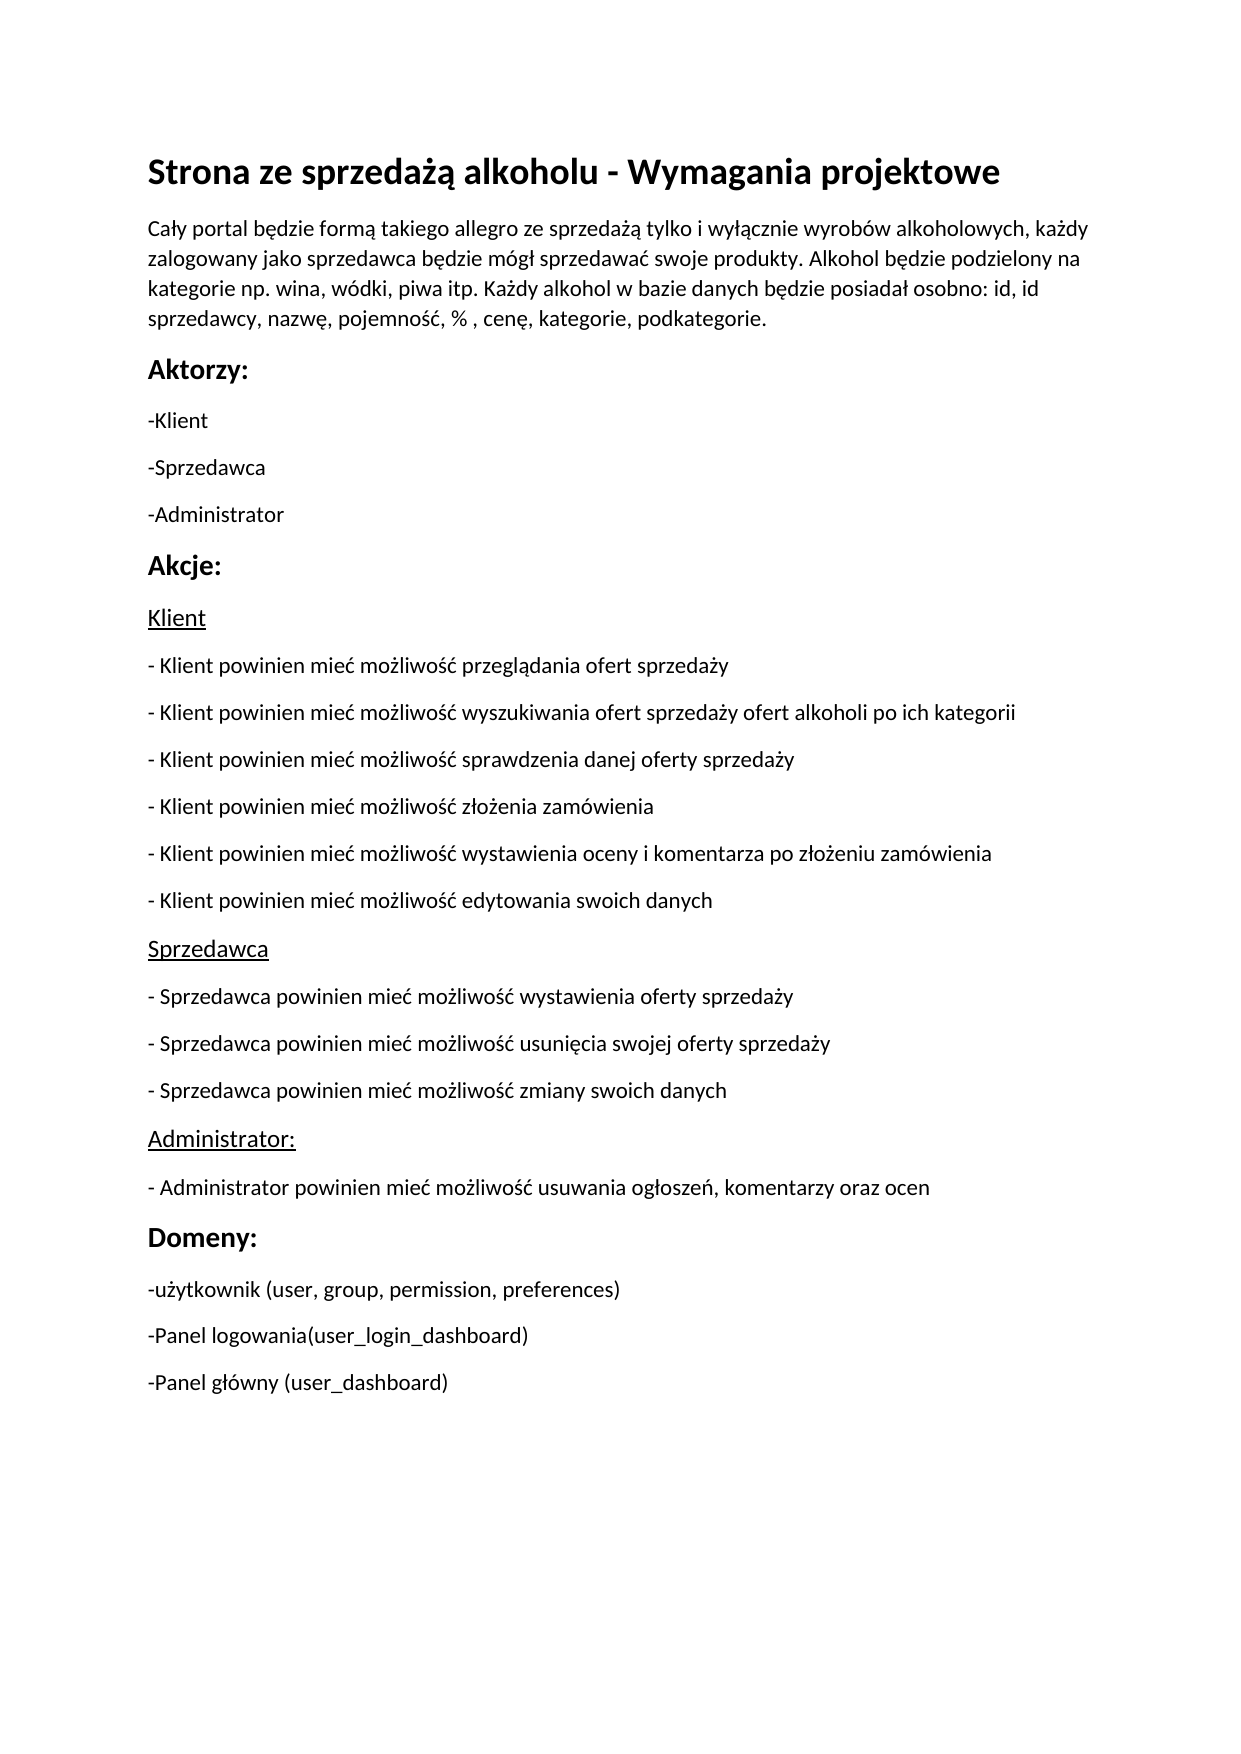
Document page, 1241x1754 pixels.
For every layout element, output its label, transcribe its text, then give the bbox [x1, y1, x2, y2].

text Sprzedawca [148, 933, 1093, 963]
text - Klient powinien mieć możliwość złożenia zamówienia [148, 792, 1093, 820]
text Klient [148, 602, 1093, 633]
text -Panel logowania(user_login_dashboard) [148, 1322, 1093, 1349]
text - Sprzedawca powinien mieć możliwość usunięcia swojej oferty sprzedaży [148, 1029, 1093, 1057]
text -Administrator [148, 500, 1093, 528]
text - Sprzedawca powinien mieć możliwość zmiany swoich danych [148, 1076, 1093, 1104]
text - Sprzedawca powinien mieć możliwość wystawienia oferty sprzedaży [148, 982, 1093, 1011]
text - Klient powinien mieć możliwość przeglądania ofert sprzedaży [148, 652, 1093, 680]
text Akcje: [148, 547, 1093, 583]
text -Panel główny (user_dashboard) [148, 1368, 1093, 1396]
text Administrator: [148, 1123, 1093, 1154]
text Domeny: [148, 1219, 1093, 1255]
text - Klient powinien mieć możliwość wyszukiwania ofert sprzedaży ofert alkoholi po ich kategorii [148, 698, 1093, 727]
text Aktorzy: [148, 351, 1093, 387]
text -Sprzedawca [148, 453, 1093, 481]
text - Klient powinien mieć możliwość edytowania swoich danych [148, 886, 1093, 914]
text - Klient powinien mieć możliwość sprawdzenia danej oferty sprzedaży [148, 745, 1093, 773]
text -użytkownik (user, group, permission, preferences) [148, 1275, 1093, 1303]
text - Klient powinien mieć możliwość wystawienia oceny i komentarza po złożeniu zamówienia [148, 839, 1093, 867]
text Strona ze sprzedażą alkoholu - Wymagania projektowe [148, 148, 1093, 193]
text - Administrator powinien mieć możliwość usuwania ogłoszeń, komentarzy oraz ocen [148, 1173, 1093, 1201]
text -Klient [148, 406, 1093, 434]
text Cały portal będzie formą takiego allegro ze sprzedażą tylko i wyłącznie wyrobów alkoholowych, każdy zalogowany jako sprzedawca będzie mógł sprzedawać swoje produkty. Alkohol będzie podzielony na kategorie np. wina, wódki, piwa itp. Każdy alkohol w bazie danych będzie posiadał osobno: id, id sprzedawcy, nazwę, pojemność, % , cenę, kategorie, podkategorie. [148, 214, 1093, 332]
